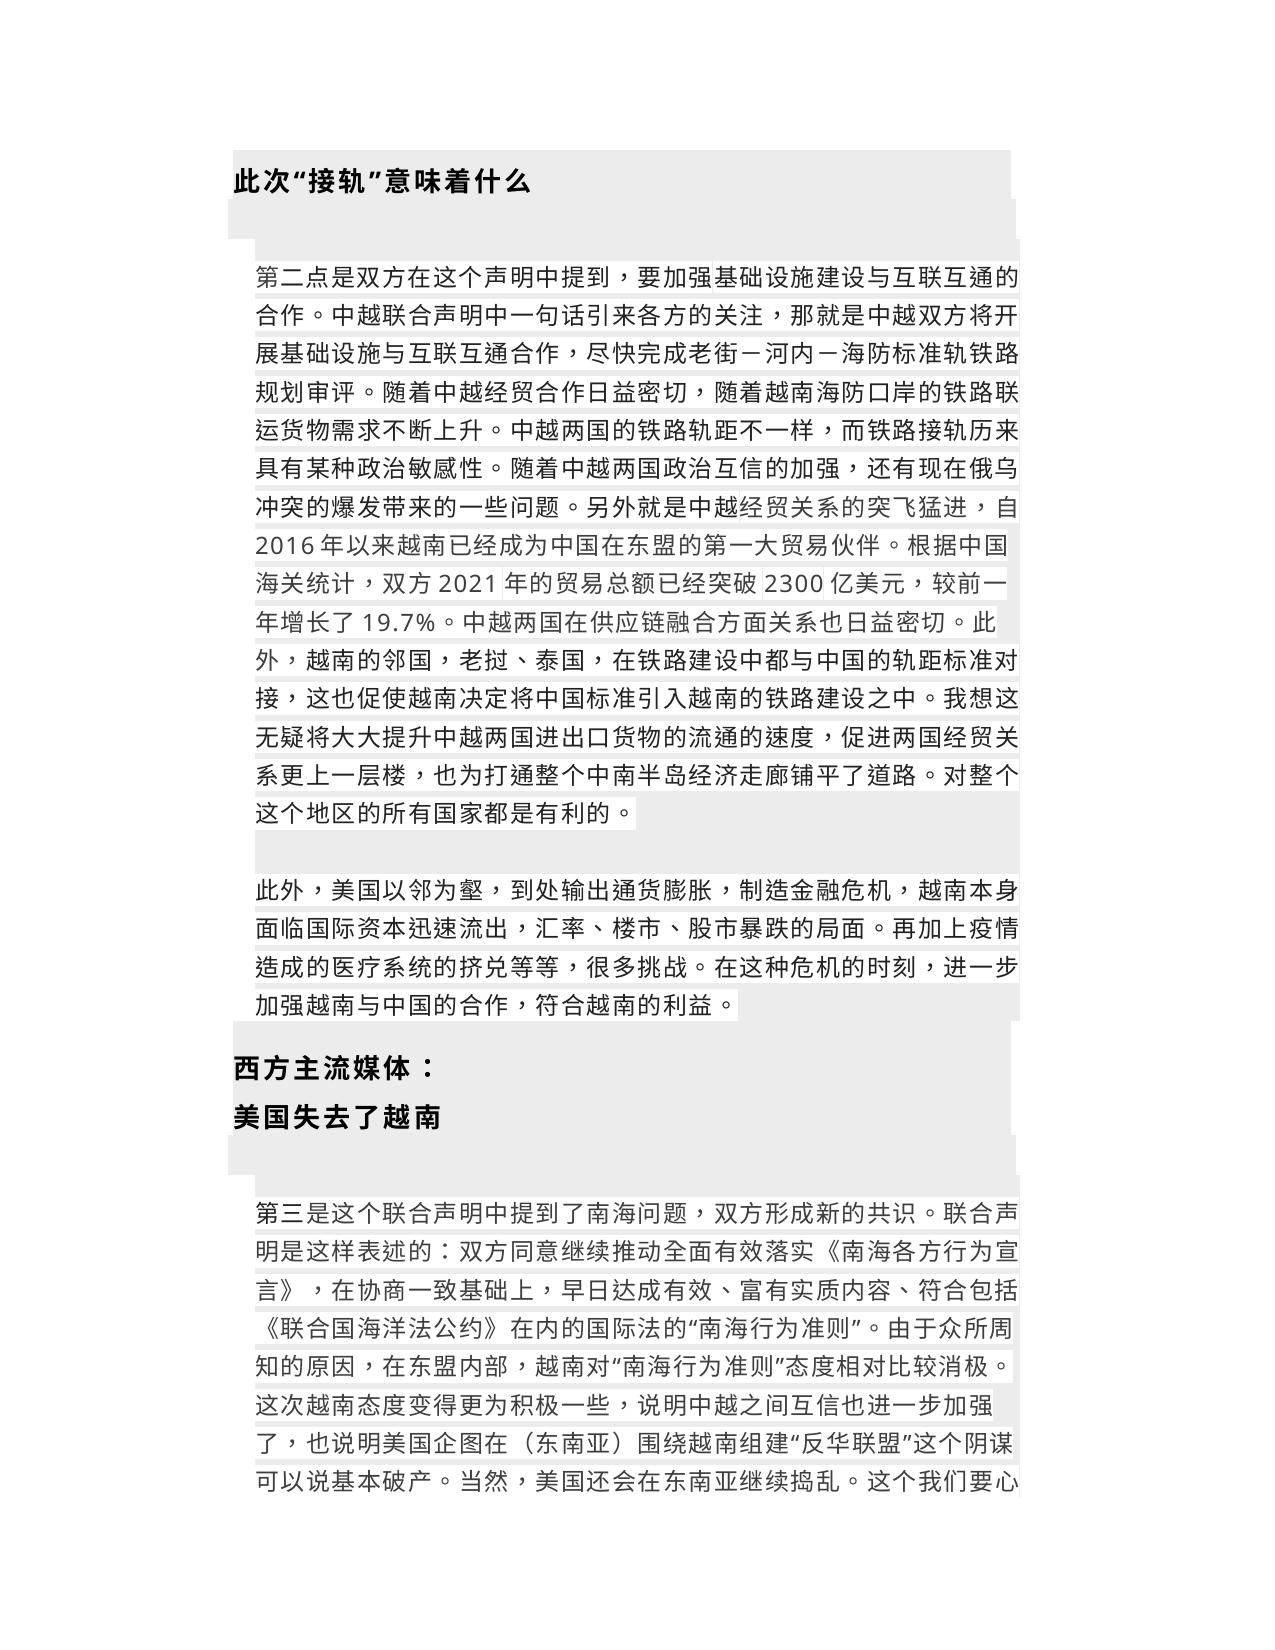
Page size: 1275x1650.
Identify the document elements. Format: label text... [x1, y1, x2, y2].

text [255, 1191, 1020, 1498]
text 此外，美国以邻为壑，到处输出通货膨胀，制造金融危机，越南本身面临国际资本迅速流出，汇率、楼市、股市暴跌的局面。再加上疫情造成的医疗系统的挤兑等等，很多挑战。在这种危机的时刻，进一步加强越南与中国的合作，符合越南的利益。 [255, 868, 1020, 1021]
text 第二点是双方在这个声明中提到，要加强基础设施建设与互联互通的合作。中越联合声明中一句话引来各方的关注，那就是中越双方将开展基础设施与互联互通合作，尽快完成老街－河内－海防标准轨铁路规划审评。随着中越经贸合作日益密切，随着越南海防口岸的铁路联运货物需求不断上升。中越两国的铁路轨距不一样，而铁路接轨历来具有某种政治敏感性。随着中越两国政治互信的加强，还有现在俄乌冲突的爆发带来的一些问题。另外就是中越经贸关系的突飞猛进，自2016年以来越南已经成为中国在东盟的第一大贸易伙伴。根据中国海关统计，双方2021年的贸易总额已经突破2300亿美元，较前一年增长了19.7%。中越两国在供应链融合方面关系也日益密切。此外，越南的邻国，老挝、泰国，在铁路建设中都与中国的轨距标准对接，这也促使越南决定将中国标准引入越南的铁路建设之中。我想这无疑将大大提升中越两国进出口货物的流通的速度，促进两国经贸关系更上一层楼，也为打通整个中南半岛经济走廊铺平了道路。对整个这个地区的所有国家都是有利的。 [255, 255, 1020, 830]
text 西方主流媒体： [233, 1037, 1011, 1086]
text 此次“接轨”意味着什么 [233, 150, 1011, 199]
text 美国失去了越南 [233, 1086, 1011, 1135]
